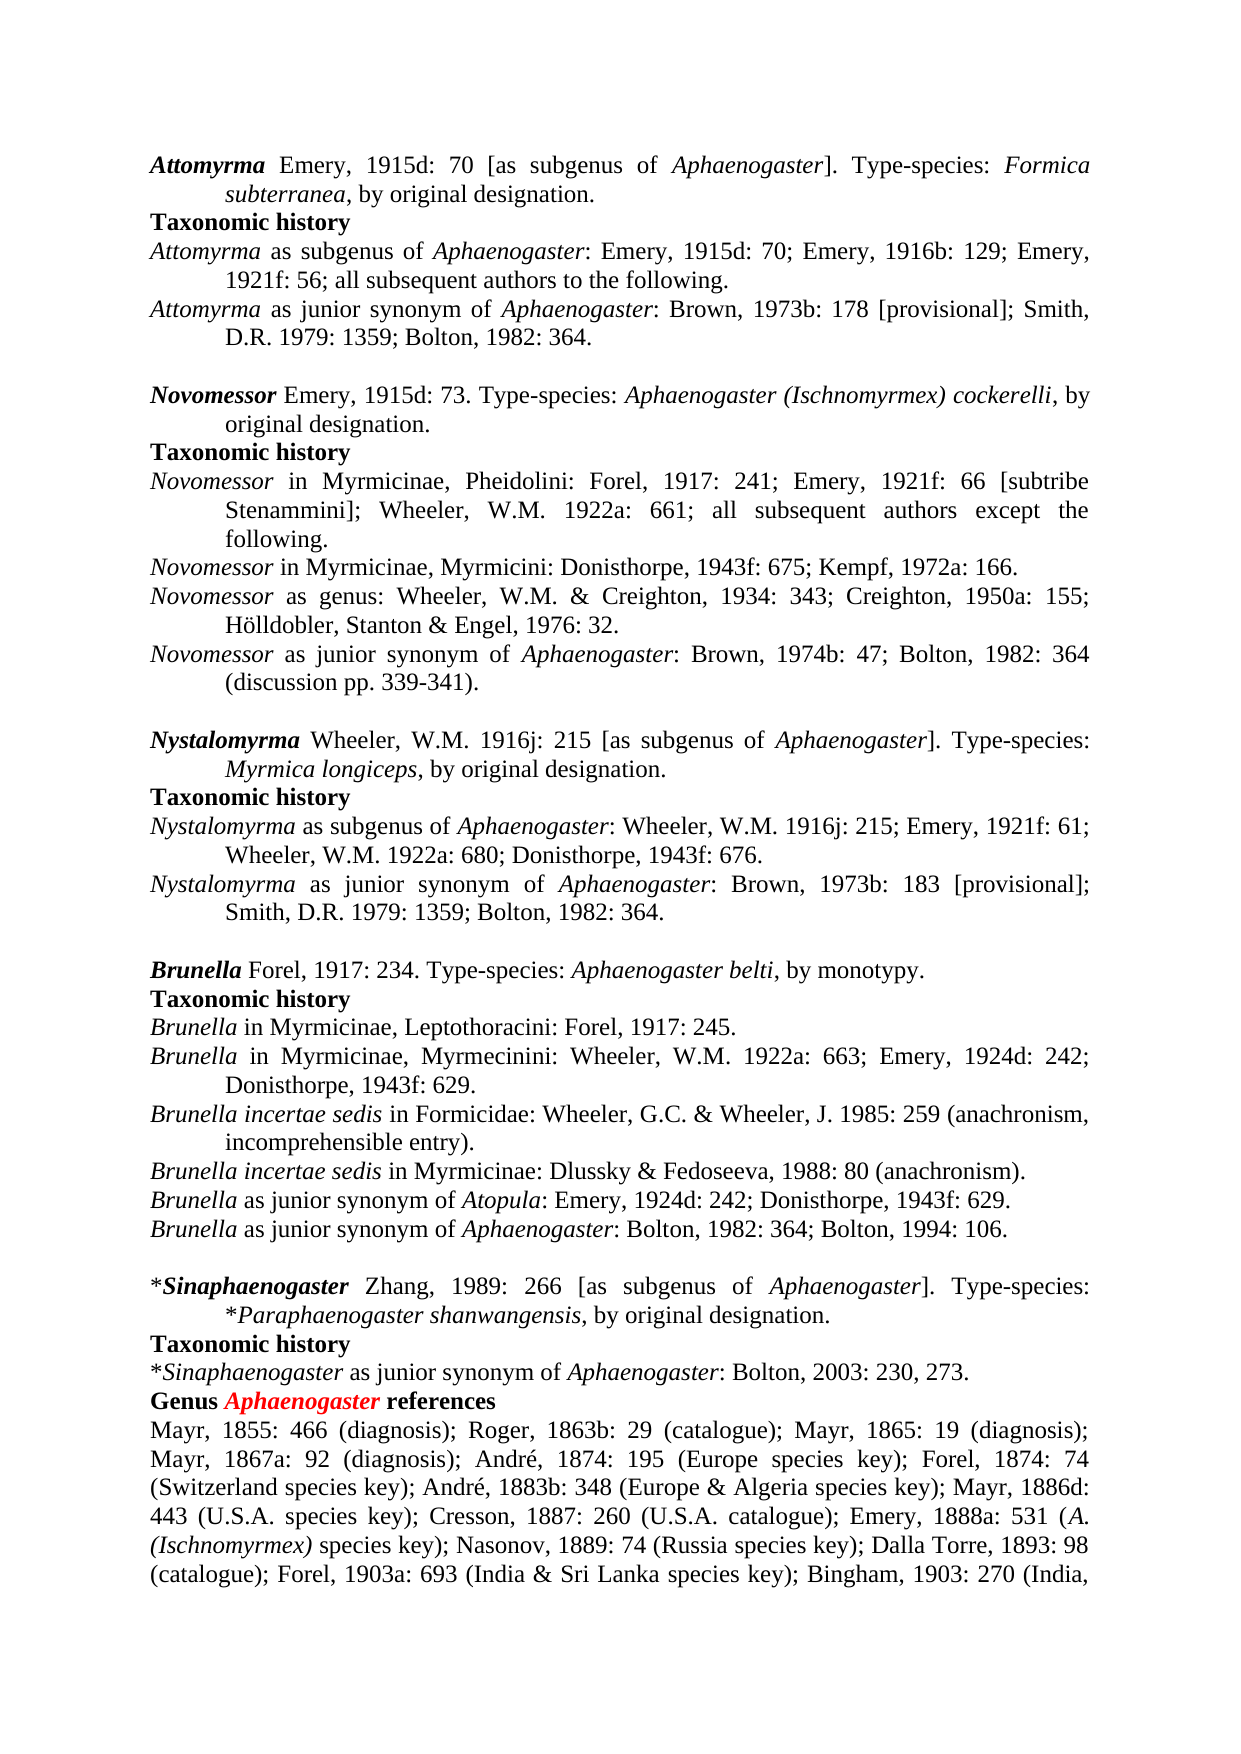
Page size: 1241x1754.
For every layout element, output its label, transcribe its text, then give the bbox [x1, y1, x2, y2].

text Brunella as junior synonym of Atopula: Emery, 1924d: 242; Donisthorpe, 1943f: 629. [150, 1185, 1090, 1214]
text *Sinaphaenogaster as junior synonym of Aphaenogaster: Bolton, 2003: 230, 273. [150, 1357, 1090, 1386]
text Brunella in Myrmicinae, Myrmecinini: Wheeler, W.M. 1922a: 663; Emery, 1924d: 242; Donisthorpe, 1943f: 629. [150, 1041, 1090, 1099]
text Novomessor as genus: Wheeler, W.M. & Creighton, 1934: 343; Creighton, 1950a: 155; Hölldobler, Stanton & Engel, 1976: 32. [150, 581, 1090, 639]
text Taxonomic history [150, 984, 1090, 1012]
text Taxonomic history [150, 437, 1090, 466]
text Brunella incertae sedis in Myrmicinae: Dlussky & Fedoseeva, 1988: 80 (anachronism). [150, 1156, 1090, 1185]
text Nystalomyrma Wheeler, W.M. 1916j: 215 [as subgenus of Aphaenogaster]. Type-species: Myrmica longiceps, by original designation. [150, 725, 1090, 782]
text Taxonomic history [150, 782, 1090, 811]
text Genus Aphaenogaster references [150, 1386, 1090, 1415]
text Novomessor in Myrmicinae, Pheidolini: Forel, 1917: 241; Emery, 1921f: 66 [subtribe Stenammini]; Wheeler, W.M. 1922a: 661; all subsequent authors except the following. [150, 466, 1090, 552]
text Nystalomyrma as subgenus of Aphaenogaster: Wheeler, W.M. 1916j: 215; Emery, 1921f: 61; Wheeler, W.M. 1922a: 680; Donisthorpe, 1943f: 676. [150, 811, 1090, 869]
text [150, 1415, 1090, 1587]
text Novomessor Emery, 1915d: 73. Type-species: Aphaenogaster (Ischnomyrmex) cockerelli, by original designation. [150, 380, 1090, 437]
text Attomyrma Emery, 1915d: 70 [as subgenus of Aphaenogaster]. Type-species: Formica subterranea, by original designation. [150, 150, 1090, 207]
text Brunella Forel, 1917: 234. Type-species: Aphaenogaster belti, by monotypy. [150, 955, 1090, 984]
text Novomessor as junior synonym of Aphaenogaster: Brown, 1974b: 47; Bolton, 1982: 364 (discussion pp. 339-341). [150, 639, 1090, 696]
text Taxonomic history [150, 1329, 1090, 1357]
text Brunella in Myrmicinae, Leptothoracini: Forel, 1917: 245. [150, 1012, 1090, 1041]
text Attomyrma as junior synonym of Aphaenogaster: Brown, 1973b: 178 [provisional]; Smith, D.R. 1979: 1359; Bolton, 1982: 364. [150, 294, 1090, 351]
text Brunella incertae sedis in Formicidae: Wheeler, G.C. & Wheeler, J. 1985: 259 (anachronism, incomprehensible entry). [150, 1099, 1090, 1156]
text *Sinaphaenogaster Zhang, 1989: 266 [as subgenus of Aphaenogaster]. Type-species: *Paraphaenogaster shanwangensis, by original designation. [150, 1271, 1090, 1329]
text Brunella as junior synonym of Aphaenogaster: Bolton, 1982: 364; Bolton, 1994: 106. [150, 1214, 1090, 1242]
text Nystalomyrma as junior synonym of Aphaenogaster: Brown, 1973b: 183 [provisional]; Smith, D.R. 1979: 1359; Bolton, 1982: 364. [150, 869, 1090, 926]
text Taxonomic history [150, 207, 1090, 236]
text Novomessor in Myrmicinae, Myrmicini: Donisthorpe, 1943f: 675; Kempf, 1972a: 166. [150, 552, 1090, 581]
text Attomyrma as subgenus of Aphaenogaster: Emery, 1915d: 70; Emery, 1916b: 129; Emery, 1921f: 56; all subsequent authors to the following. [150, 236, 1090, 294]
